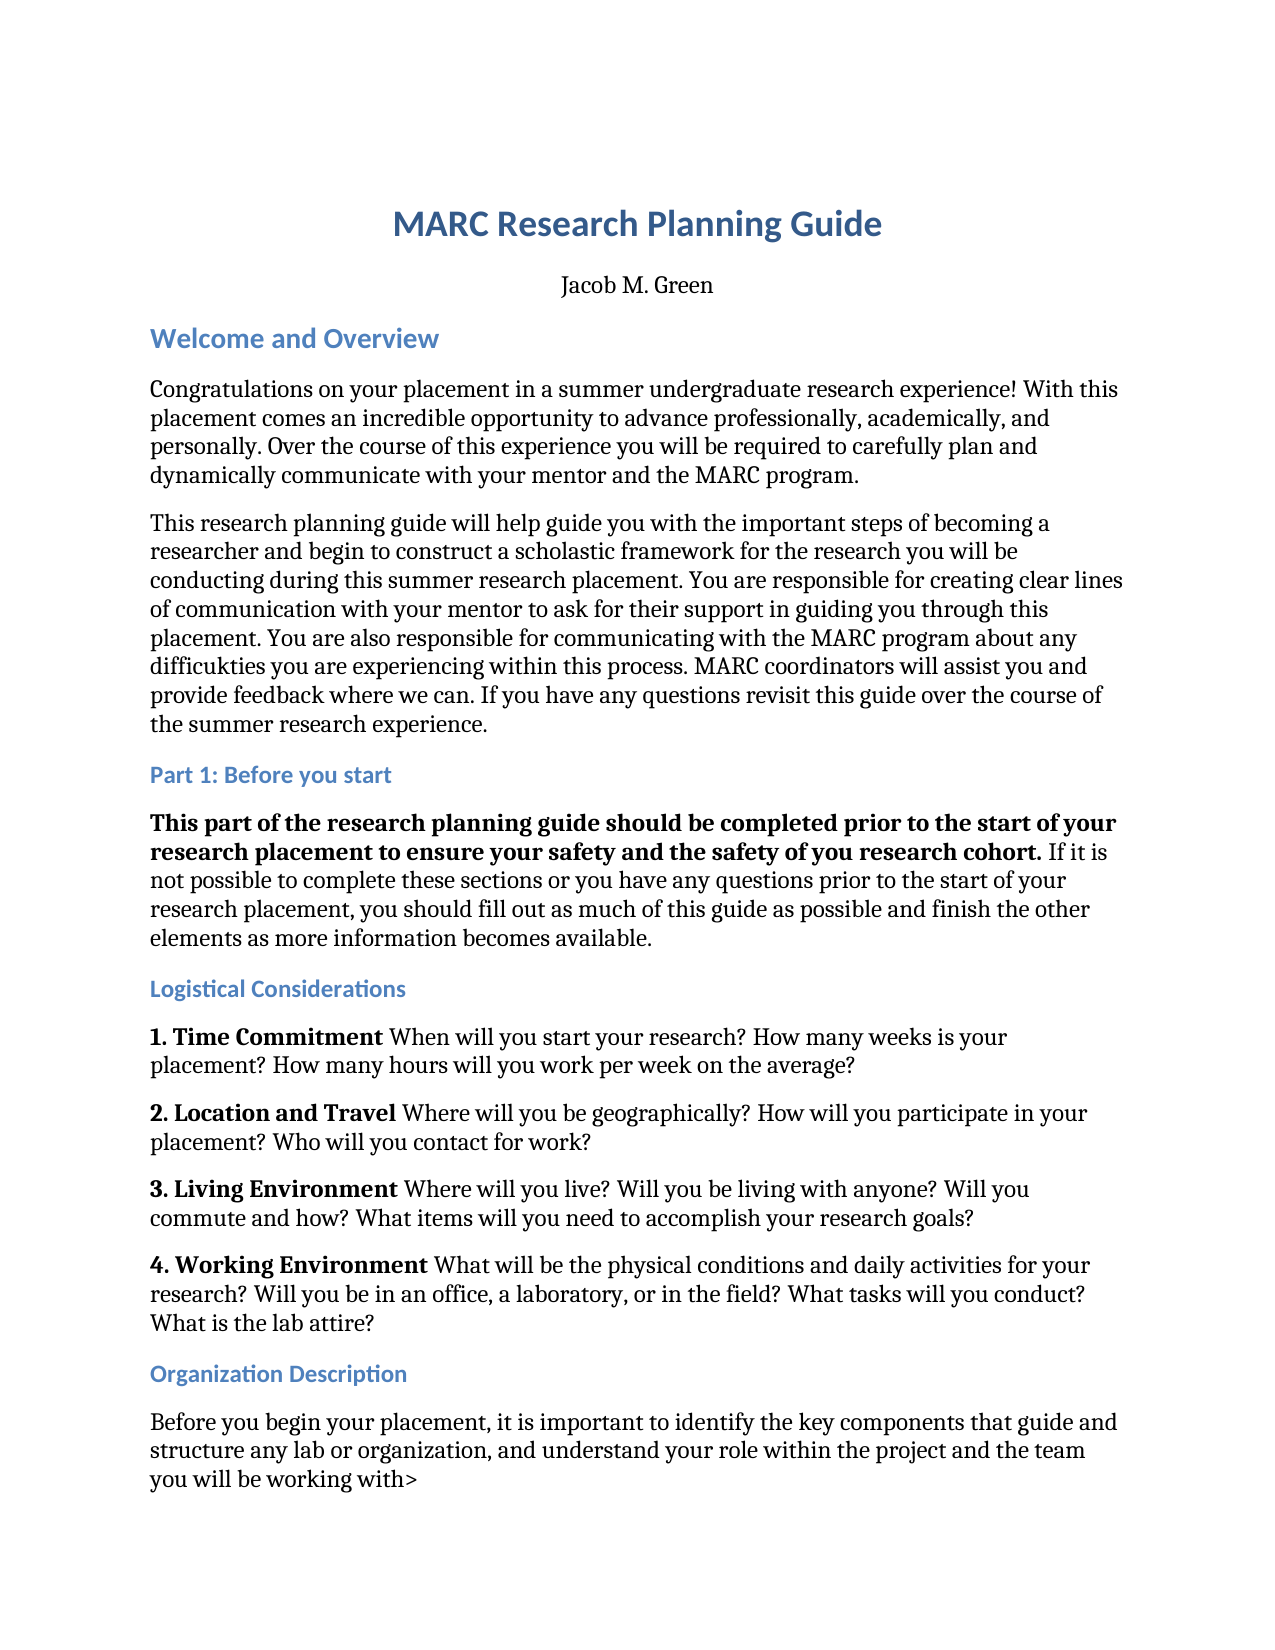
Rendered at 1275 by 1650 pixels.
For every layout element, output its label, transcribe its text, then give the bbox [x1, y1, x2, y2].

text 4. Working Environment What will be the physical conditions and daily activities for your research? Will you be in an office, a laboratory, or in the field? What tasks will you conduct? What is the lab attire? [150, 1251, 1125, 1337]
subtitle Organization Description [150, 1358, 1125, 1389]
text 1. Time Commitment When will you start your research? How many weeks is your placement? How many hours will you work per week on the average? [150, 1022, 1125, 1080]
subtitle Logistical Considerations [150, 973, 1125, 1004]
text This research planning guide will help guide you with the important steps of becoming a researcher and begin to construct a scholastic framework for the research you will be conducting during this summer research placement. You are responsible for creating clear lines of communication with your mentor to ask for their support in guiding you through this placement. You are also responsible for communicating with the MARC program about any difficukties you are experiencing within this process. MARC coordinators will assist you and provide feedback where we can. If you have any questions revisit this guide over the course of the summer research experience. [150, 508, 1125, 738]
text This part of the research planning guide should be completed prior to the start of your research placement to ensure your safety and the safety of you research cohort. If it is not possible to complete these sections or you have any questions prior to the start of your research placement, you should fill out as much of this guide as possible and finish the other elements as more information becomes available. [150, 809, 1125, 952]
text Congratulations on your placement in a summer undergraduate research experience! With this placement comes an incredible opportunity to advance professionally, academically, and personally. Over the course of this experience you will be required to carefully plan and dynamically communicate with your mentor and the MARC program. [150, 375, 1125, 490]
subtitle Part 1: Before you start [150, 759, 1125, 790]
subtitle Welcome and Overview [150, 320, 1125, 356]
text 2. Location and Travel Where will you be geographically? How will you participate in your placement? Who will you contact for work? [150, 1099, 1125, 1156]
text 3. Living Environment Where will you live? Will you be living with anyone? Will you commute and how? What items will you need to accomplish your research goals? [150, 1175, 1125, 1232]
title MARC Research Planning Guide [150, 200, 1125, 246]
text Jacob M. Green [150, 271, 1125, 299]
text Before you begin your placement, it is important to identify the key components that guide and structure any lab or organization, and understand your role within the project and the team you will be working with> [150, 1408, 1125, 1494]
